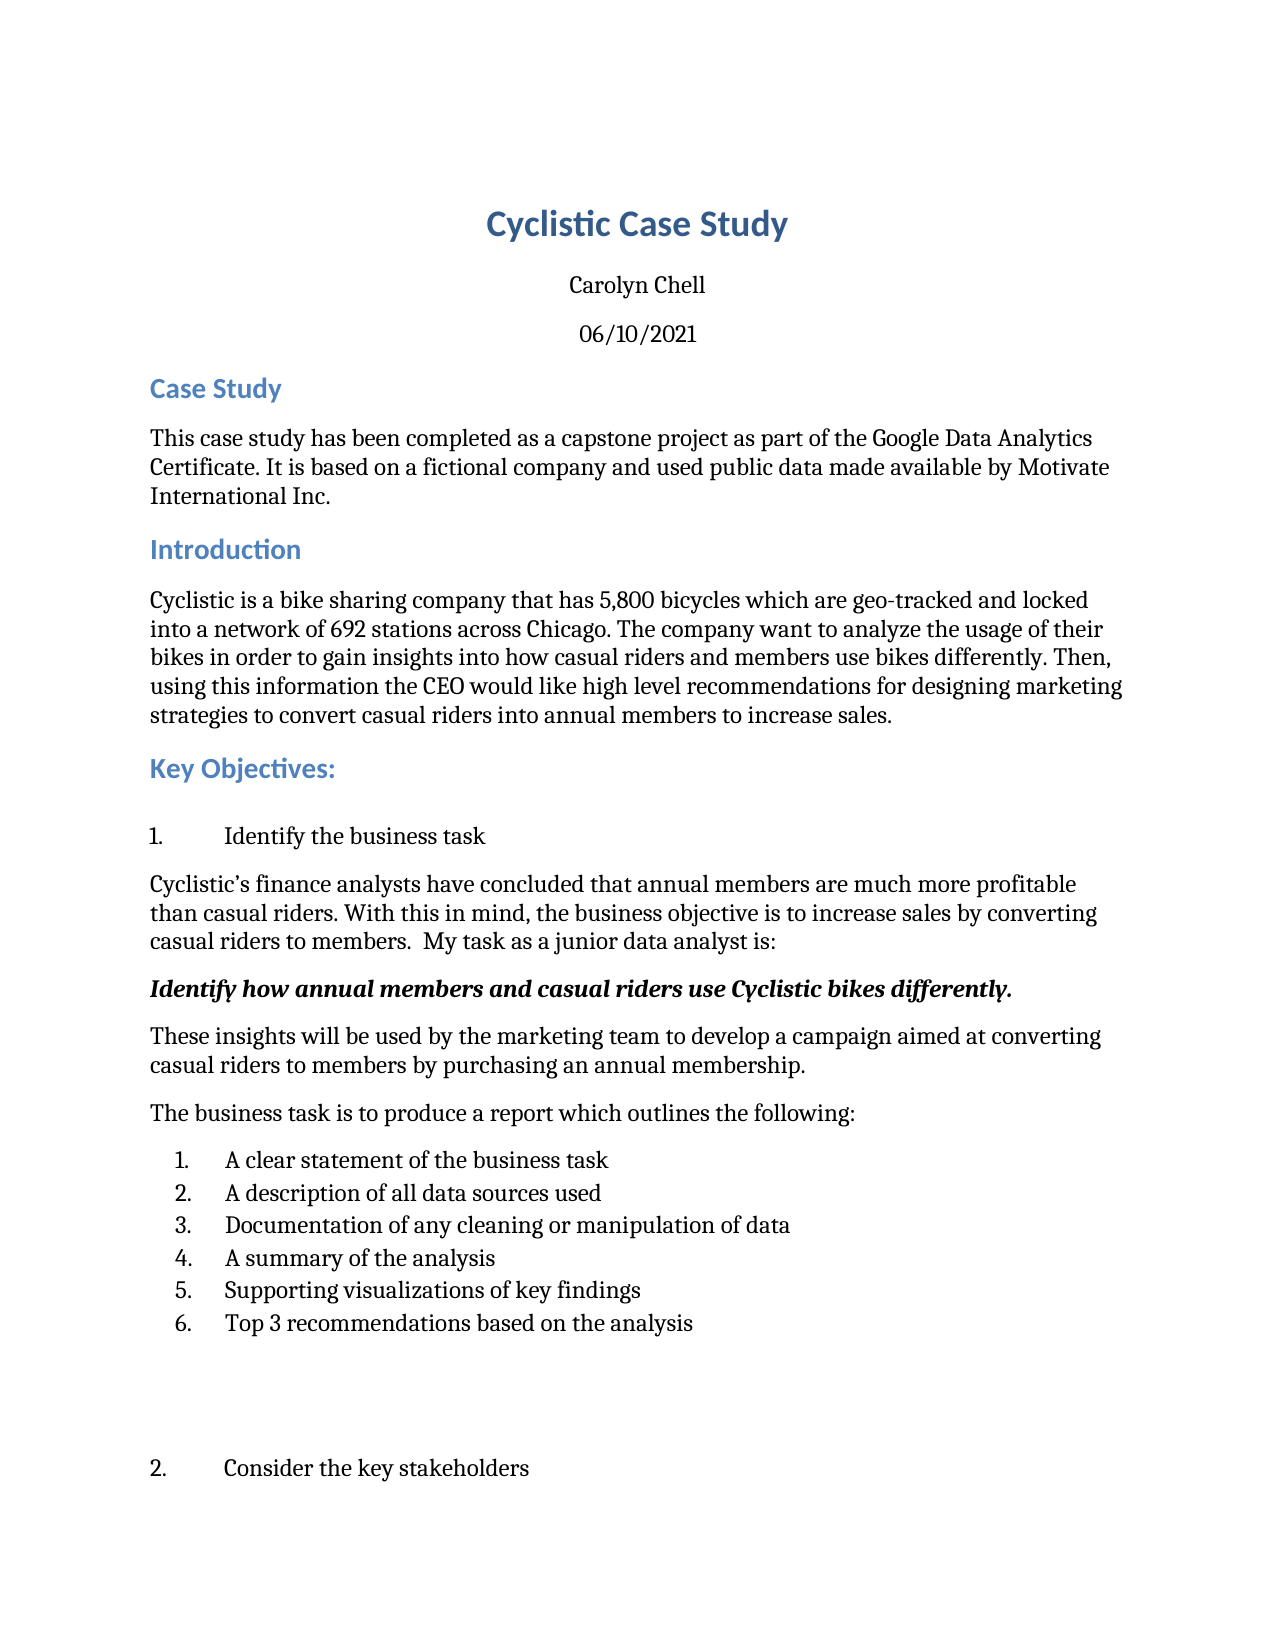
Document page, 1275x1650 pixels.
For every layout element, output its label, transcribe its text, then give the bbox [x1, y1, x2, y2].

text The business task is to produce a report which outlines the following: [150, 1098, 1125, 1127]
list A summary of the analysis [175, 1243, 1125, 1272]
list A clear statement of the business task [175, 1146, 1125, 1175]
list Identify the business task [149, 822, 1125, 851]
text Cyclistic’s finance analysts have concluded that annual members are much more profitable than casual riders. With this in mind, the business objective is to increase sales by converting casual riders to members. My task as a junior data analyst is: [150, 870, 1125, 956]
text Identify how annual members and casual riders use Cyclistic bikes differently. [150, 975, 1125, 1003]
text Cyclistic is a bike sharing company that has 5,800 bicycles which are geo-tracked and locked into a network of 692 stations across Chicago. The company want to analyze the usage of their bikes in order to gain insights into how casual riders and members use bikes differently. Then, using this information the CEO would like high level recommendations for designing marketing strategies to convert casual riders into annual members to increase sales. [150, 586, 1125, 729]
subtitle Case Study [150, 370, 1125, 406]
subtitle Introduction [150, 531, 1125, 567]
text These insights will be used by the marketing team to develop a campaign aimed at converting casual riders to members by purchasing an annual membership. [150, 1022, 1125, 1080]
list Consider the key stakeholders [150, 1453, 1125, 1482]
title Cyclistic Case Study [150, 200, 1125, 246]
list Top 3 recommendations based on the analysis [175, 1308, 1125, 1337]
list Documentation of any cleaning or manipulation of data [175, 1211, 1125, 1240]
list Supporting visualizations of key findings [175, 1276, 1125, 1305]
text Carolyn Chell [150, 271, 1125, 299]
text This case study has been completed as a capstone project as part of the Google Data Analytics Certificate. It is based on a fictional company and used public data made available by Motivate International Inc. [150, 424, 1125, 511]
subtitle Key Objectives: [150, 750, 1125, 786]
list A description of all data sources used [175, 1178, 1125, 1207]
text 06/10/2021 [150, 320, 1125, 349]
